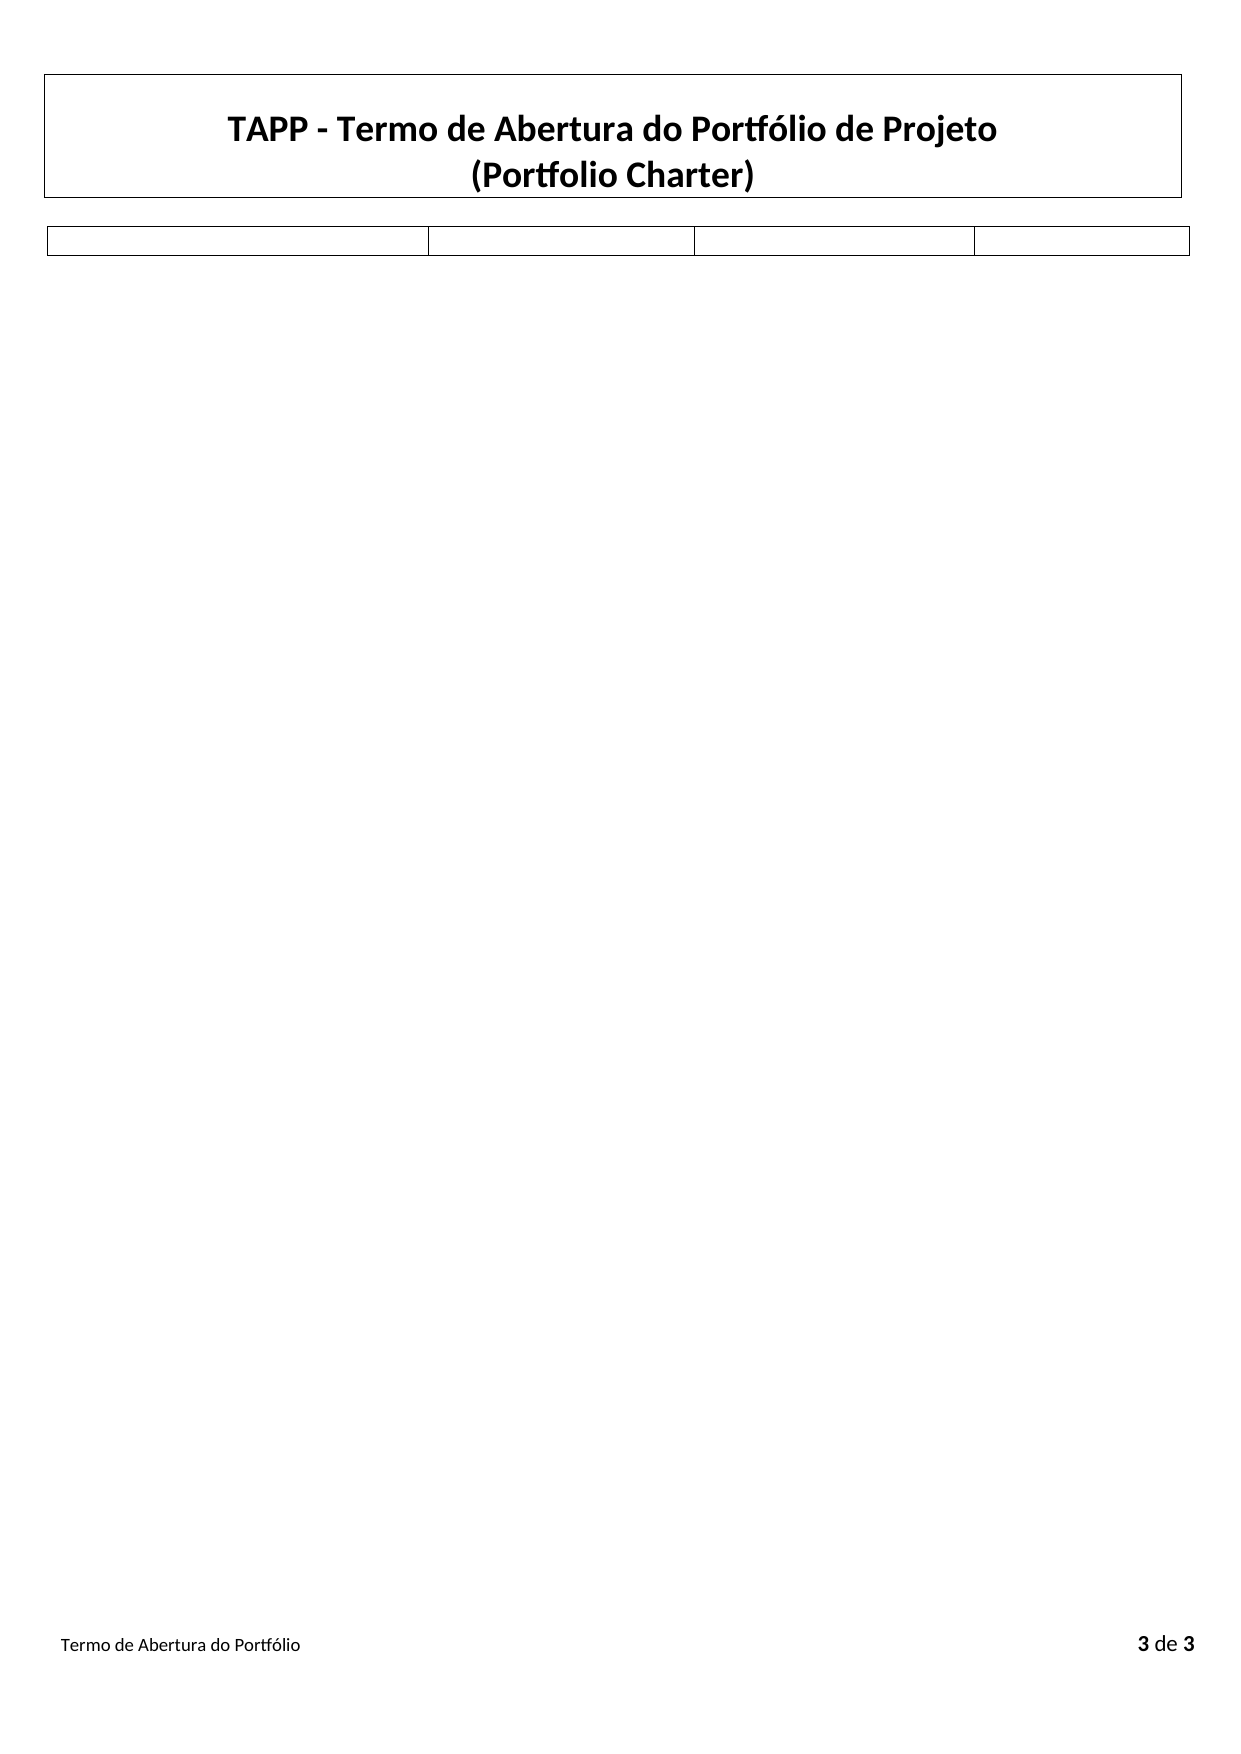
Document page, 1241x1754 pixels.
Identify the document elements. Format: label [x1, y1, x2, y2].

table_cell [48, 227, 428, 255]
table_cell [695, 227, 974, 255]
table_cell [429, 227, 694, 255]
table_cell [975, 227, 1189, 255]
